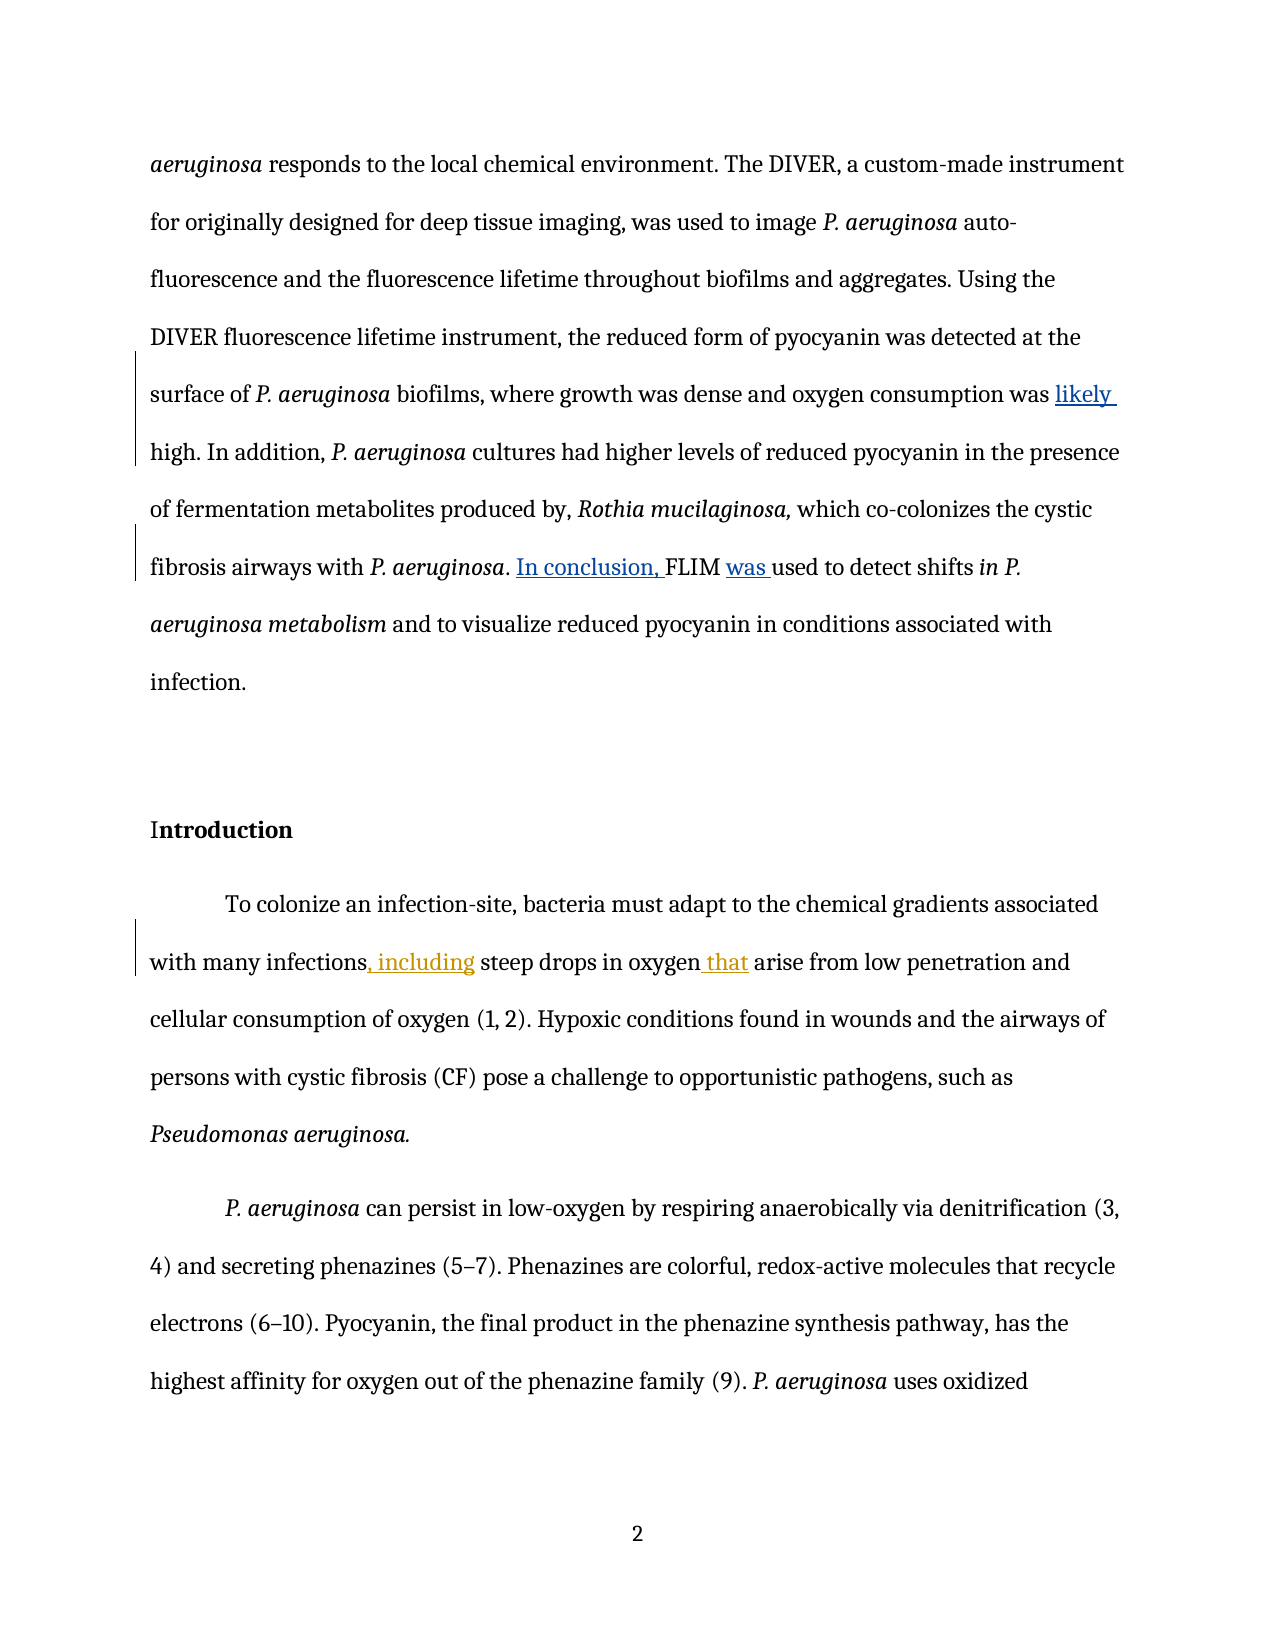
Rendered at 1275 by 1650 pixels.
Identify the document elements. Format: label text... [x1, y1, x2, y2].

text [150, 150, 1125, 696]
text Introduction [150, 816, 1125, 844]
text To colonize an infection-site, bacteria must adapt to the chemical gradients associated with many infections steep drops in oxygen arise from low penetration and cellular consumption of oxygen (1, 2). Hypoxic conditions found in wounds and the airways of persons with cystic fibrosis (CF) pose a challenge to opportunistic pathogens, such as Pseudomonas aeruginosa. [150, 890, 1125, 1149]
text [150, 1194, 1125, 1395]
